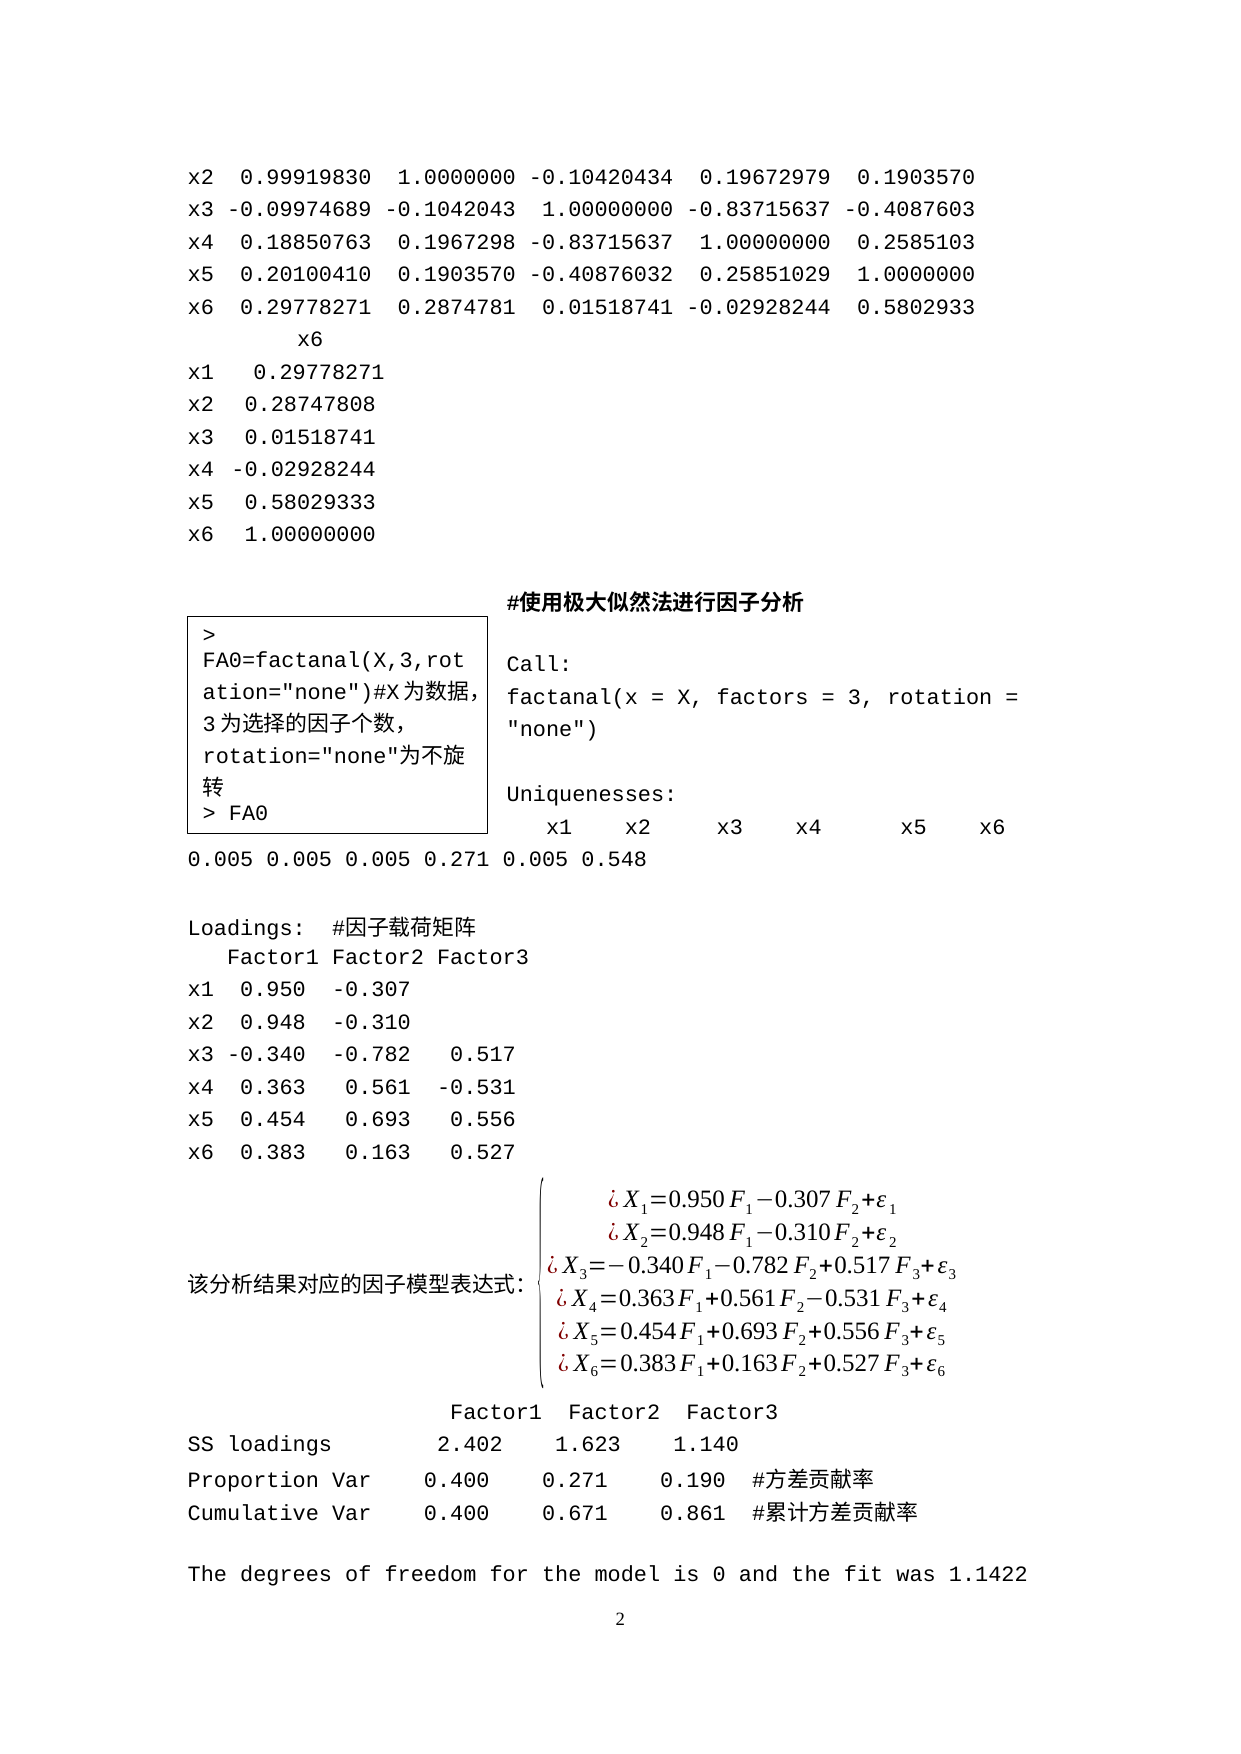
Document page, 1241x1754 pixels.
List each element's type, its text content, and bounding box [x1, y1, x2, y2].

text factanal(x = X, factors = 3, rotation = "none") [488, 682, 1053, 747]
text 0.005 0.005 0.005 0.271 0.005 0.548 [187, 844, 1053, 877]
text Call: [188, 649, 487, 682]
text x2 0.99919830 1.0000000 -0.10420434 0.19672979 0.1903570 [187, 162, 1053, 194]
text x4 0.363 0.561 -0.531 [187, 1072, 1053, 1104]
text Cumulative Var 0.400 0.671 0.861 #累计方差贡献率 [187, 1494, 1053, 1527]
text 该分析结果对应的因子模型表达式： [187, 1169, 1053, 1397]
text Uniquenesses: [188, 779, 487, 812]
text Factor1 Factor2 Factor3 [187, 942, 1053, 974]
text x5 0.58029333 [187, 487, 1053, 519]
text SS loadings 2.402 1.623 1.140 [187, 1429, 1053, 1462]
text x4 -0.02928244 [187, 454, 1053, 487]
text x1 0.29778271 [187, 357, 1053, 389]
text x2 0.948 -0.310 [187, 1007, 1053, 1039]
text Proportion Var 0.400 0.271 0.190 #方差贡献率 [187, 1462, 1053, 1494]
text Call: [488, 649, 1053, 682]
text x3 -0.09974689 -0.1042043 1.00000000 -0.83715637 -0.4087603 [187, 194, 1053, 227]
text Loadings: #因子载荷矩阵 [187, 909, 1053, 942]
text Uniquenesses: [488, 779, 1053, 812]
text x4 0.18850763 0.1967298 -0.83715637 1.00000000 0.2585103 [187, 227, 1053, 259]
text factanal(x = X, factors = 3, rotation = "none") [188, 682, 487, 747]
text x3 -0.340 -0.782 0.517 [187, 1039, 1053, 1072]
text x6 0.29778271 0.2874781 0.01518741 -0.02928244 0.5802933 [187, 292, 1053, 324]
text x6 0.383 0.163 0.527 [187, 1137, 1053, 1169]
text Factor1 Factor2 Factor3 [187, 1397, 1053, 1429]
text The degrees of freedom for the model is 0 and the fit was 1.1422 [187, 1559, 1053, 1592]
text x1 0.950 -0.307 [187, 974, 1053, 1007]
text x6 [187, 324, 1053, 357]
text x1 x2 x3 x4 x5 x6 [187, 812, 1053, 844]
text x2 0.28747808 [187, 389, 1053, 422]
text x3 0.01518741 [187, 422, 1053, 454]
text x5 0.454 0.693 0.556 [187, 1104, 1053, 1137]
text #使用极大似然法进行因子分析 [187, 584, 1053, 617]
text x6 1.00000000 [187, 519, 1053, 552]
text x5 0.20100410 0.1903570 -0.40876032 0.25851029 1.0000000 [187, 259, 1053, 292]
